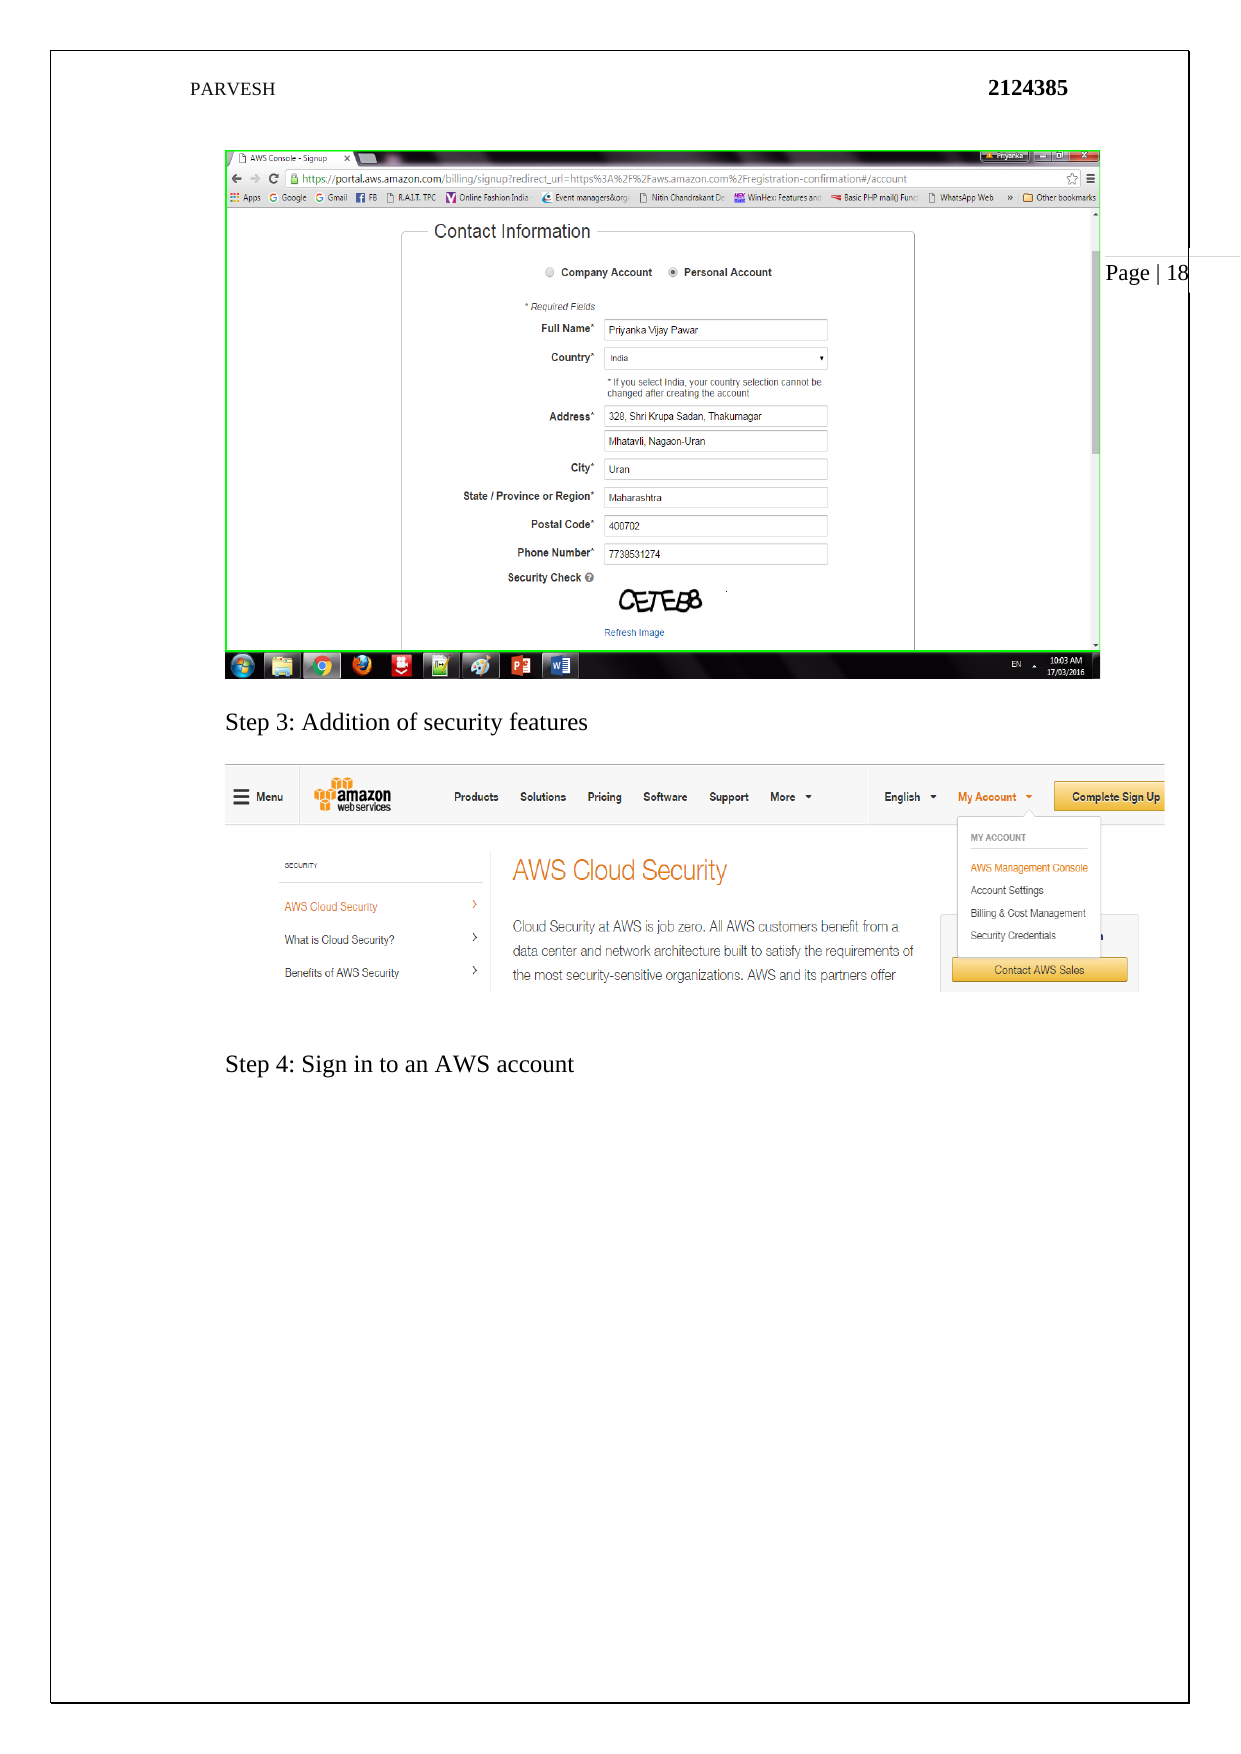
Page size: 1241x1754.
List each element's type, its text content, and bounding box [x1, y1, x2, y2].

text Step 3: Addition of security features [225, 707, 1089, 736]
text Step 4: Sign in to an AWS account [225, 1049, 1089, 1078]
picture [225, 150, 1100, 679]
picture [225, 764, 1165, 992]
